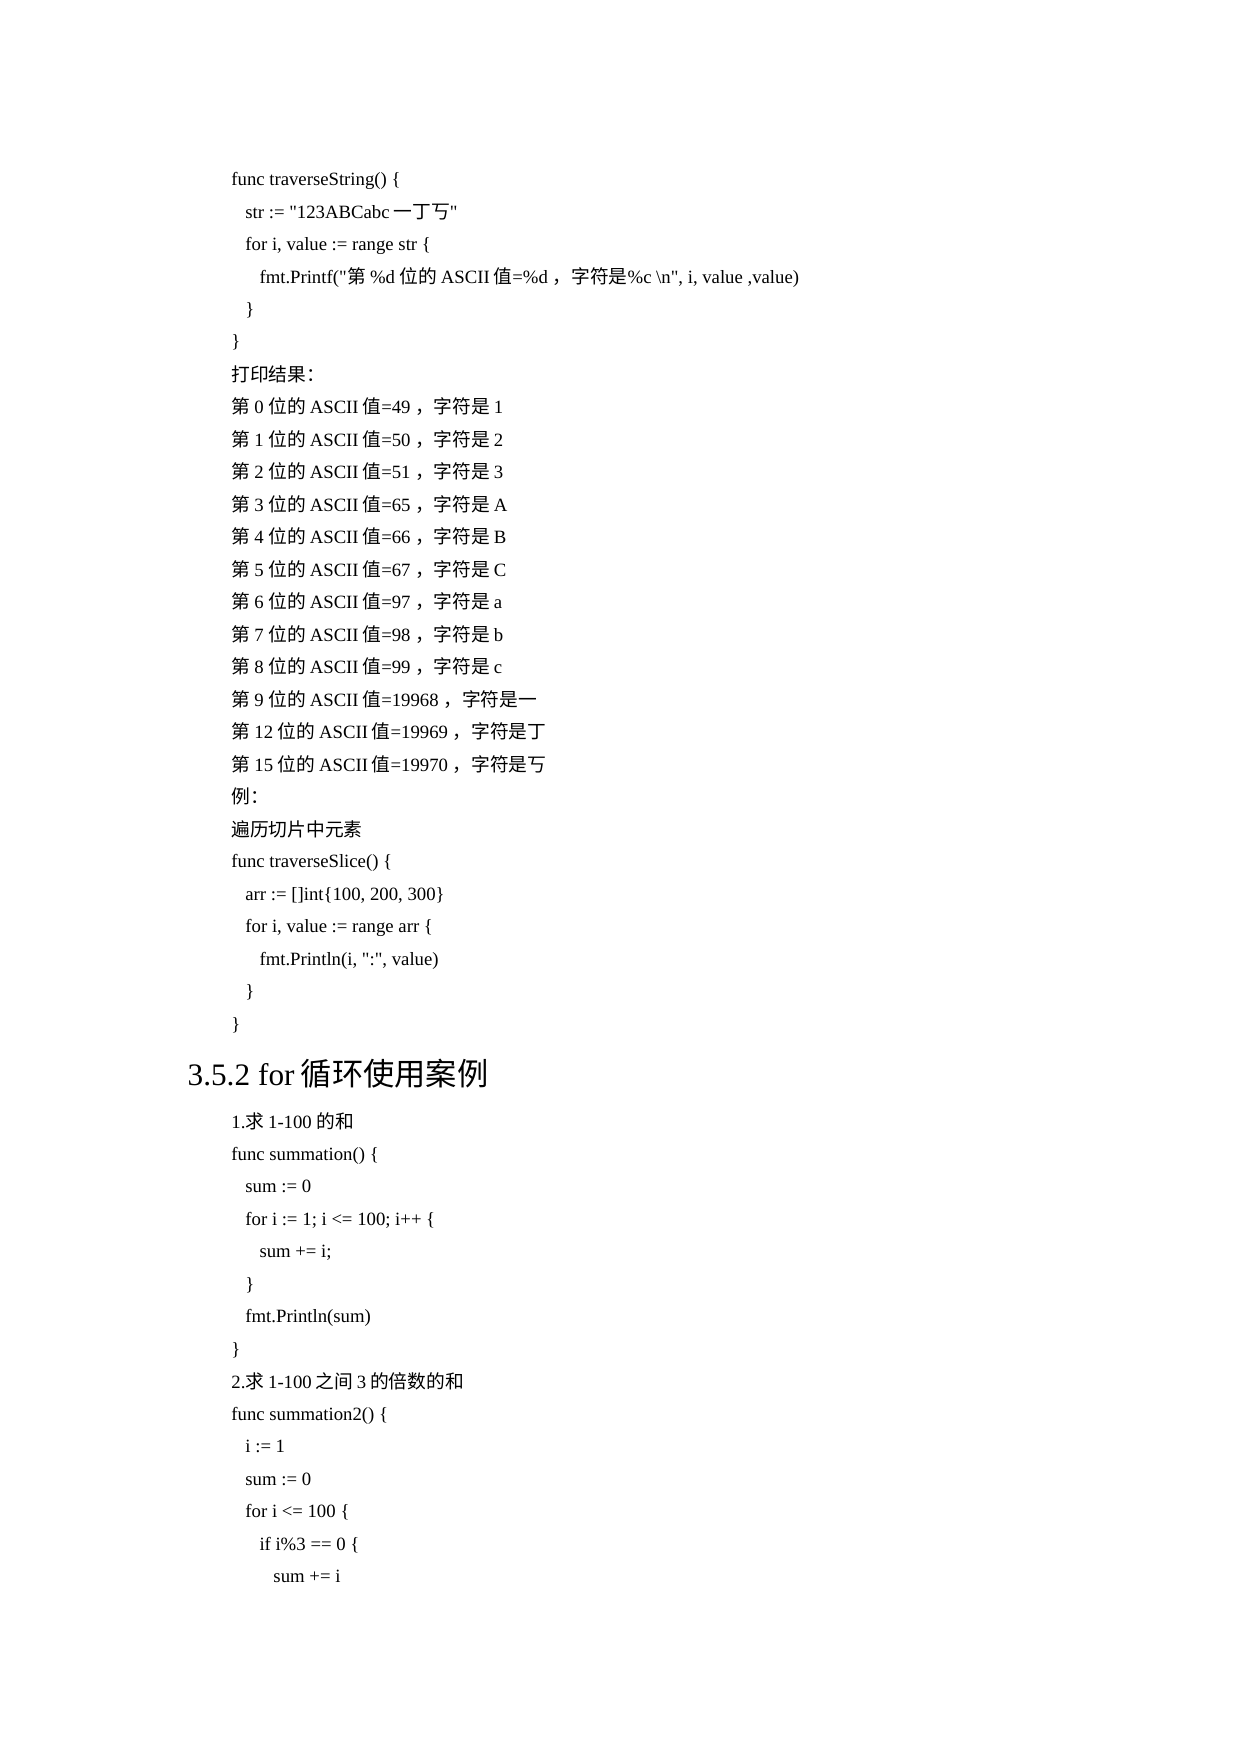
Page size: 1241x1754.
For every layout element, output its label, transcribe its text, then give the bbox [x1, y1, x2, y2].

text str := "123ABCabc一丁丂" [187, 194, 1053, 227]
text fmt.Println(i, ":", value) [187, 942, 1053, 974]
text 2.求1-100之间3的倍数的和 [187, 1364, 1053, 1397]
text for i, value := range arr { [187, 909, 1053, 942]
text 第 7 位的ASCII值=98 ，字符是b [187, 617, 1053, 649]
text for i := 1; i <= 100; i++ { [187, 1202, 1053, 1234]
text sum := 0 [187, 1169, 1053, 1202]
text } [187, 1007, 1053, 1039]
text sum += i; [187, 1234, 1053, 1267]
text fmt.Println(sum) [187, 1299, 1053, 1332]
text if i%3 == 0 { [187, 1527, 1053, 1559]
text 3.5.2 for循环使用案例 [187, 1039, 1053, 1104]
text 打印结果： [187, 357, 1053, 389]
text func traverseString() { [187, 162, 1053, 194]
text 遍历切片中元素 [187, 812, 1053, 844]
text for i, value := range str { [187, 227, 1053, 259]
text 1.求1-100 的和 [187, 1104, 1053, 1137]
text 例： [187, 779, 1053, 812]
text 第 4 位的ASCII值=66 ，字符是B [187, 519, 1053, 552]
text 第 2 位的ASCII值=51 ，字符是3 [187, 454, 1053, 487]
text } [187, 292, 1053, 324]
text 第 9 位的ASCII值=19968 ，字符是一 [187, 682, 1053, 714]
text } [187, 324, 1053, 357]
text arr := []int{100, 200, 300} [187, 877, 1053, 909]
text func summation2() { [187, 1397, 1053, 1429]
text 第 8 位的ASCII值=99 ，字符是c [187, 649, 1053, 682]
text i := 1 [187, 1429, 1053, 1462]
text 第 12 位的ASCII值=19969 ，字符是丁 [187, 714, 1053, 747]
text func summation() { [187, 1137, 1053, 1169]
text func traverseSlice() { [187, 844, 1053, 877]
text sum += i [187, 1559, 1053, 1592]
text 第 6 位的ASCII值=97 ，字符是a [187, 584, 1053, 617]
text } [187, 1332, 1053, 1364]
text 第 3 位的ASCII值=65 ，字符是A [187, 487, 1053, 519]
text } [187, 974, 1053, 1007]
text for i <= 100 { [187, 1494, 1053, 1527]
text 第 15 位的ASCII值=19970 ，字符是丂 [187, 747, 1053, 779]
text 第 0 位的ASCII值=49 ，字符是1 [187, 389, 1053, 422]
text fmt.Printf("第 %d 位的ASCII值=%d ，字符是%c \n", i, value ,value) [187, 259, 1053, 292]
text 第 1 位的ASCII值=50 ，字符是2 [187, 422, 1053, 454]
text sum := 0 [187, 1462, 1053, 1494]
text } [187, 1267, 1053, 1299]
text 第 5 位的ASCII值=67 ，字符是C [187, 552, 1053, 584]
